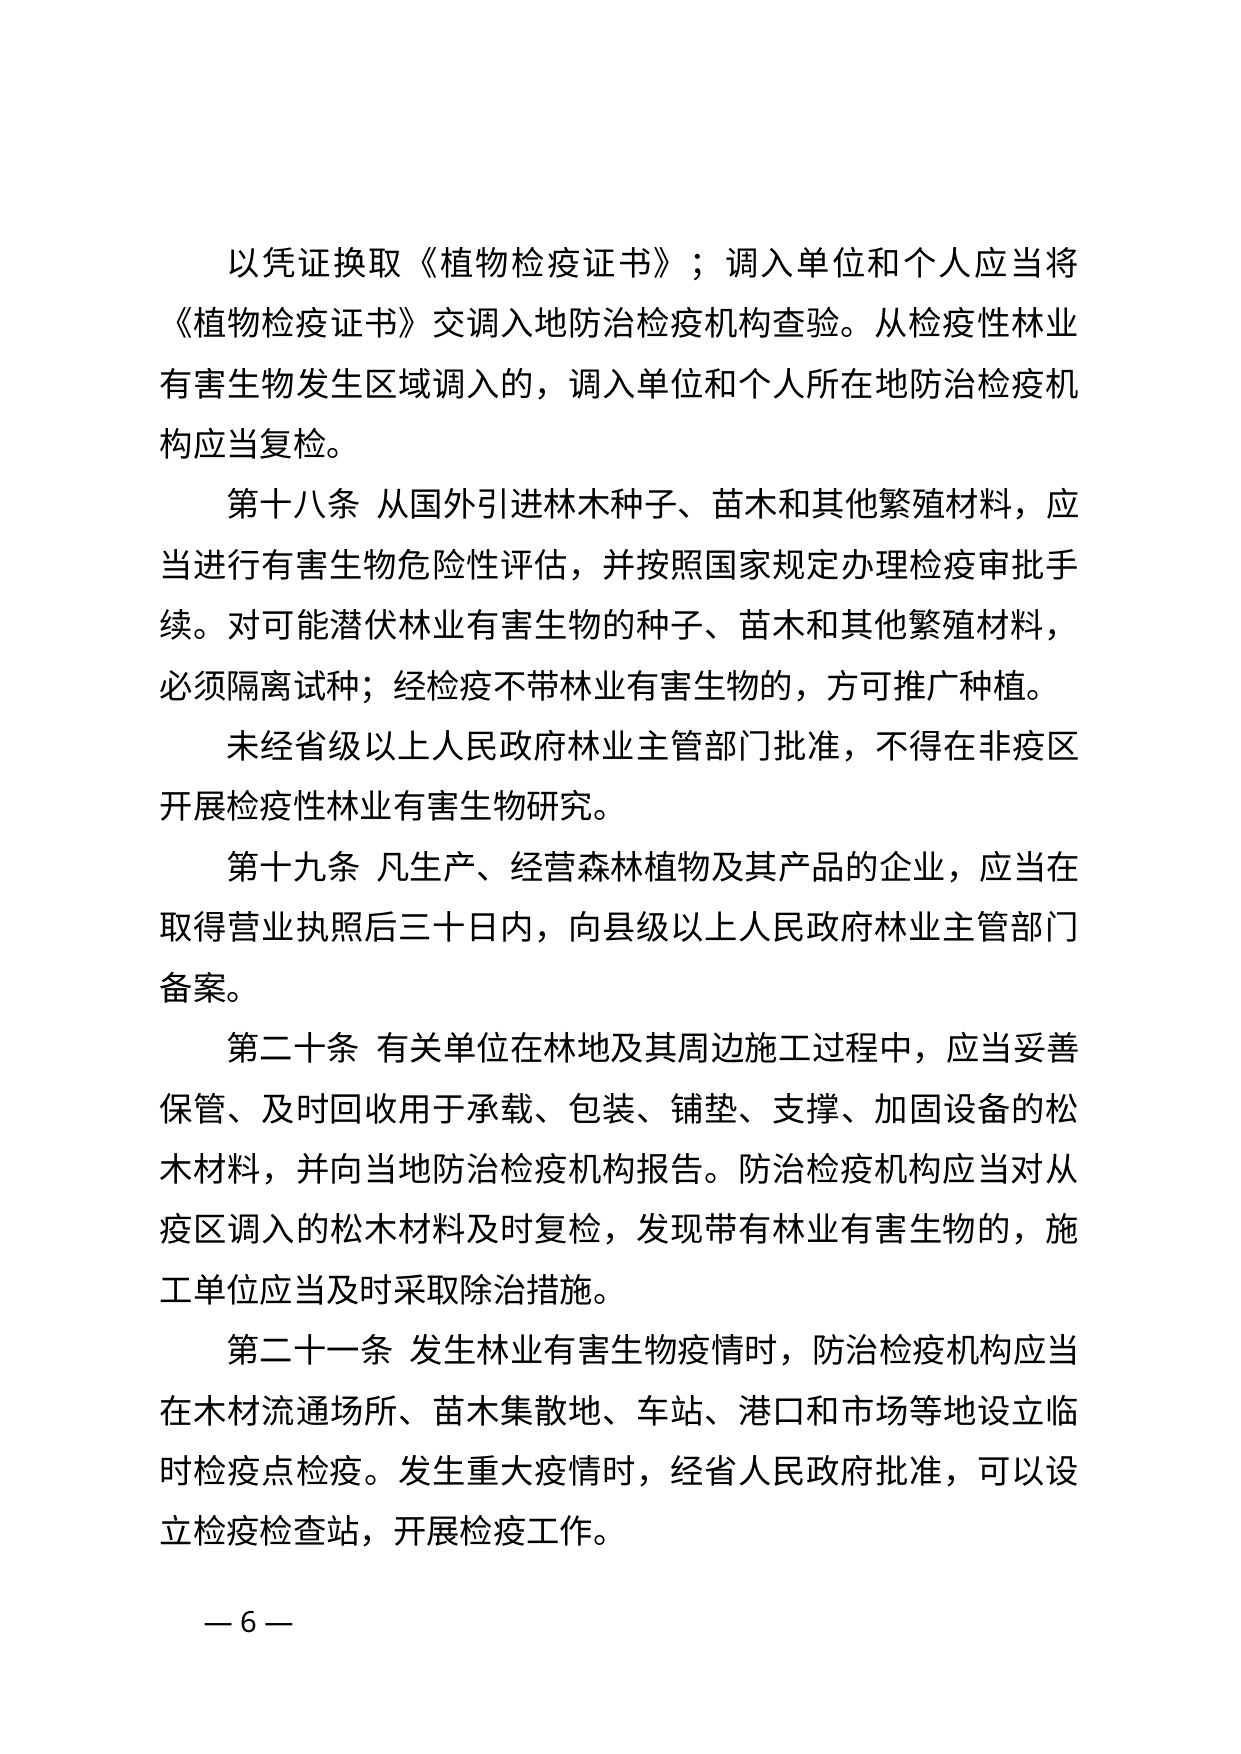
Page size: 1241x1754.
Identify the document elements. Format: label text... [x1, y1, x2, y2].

text 第二十条 有关单位在林地及其周边施工过程中，应当妥善保管、及时回收用于承载、包装、铺垫、支撑、加固设备的松木材料，并向当地防治检疫机构报告。防治检疫机构应当对从疫区调入的松木材料及时复检，发现带有林业有害生物的，施工单位应当及时采取除治措施。 [159, 1010, 1081, 1312]
text 未经省级以上人民政府林业主管部门批准，不得在非疫区开展检疫性林业有害生物研究。 [159, 708, 1081, 828]
text 第二十一条 发生林业有害生物疫情时，防治检疫机构应当在木材流通场所、苗木集散地、车站、港口和市场等地设立临时检疫点检疫。发生重大疫情时，经省人民政府批准，可以设立检疫检查站，开展检疫工作。 [159, 1312, 1081, 1553]
text 第十九条 凡生产、经营森林植物及其产品的企业，应当在取得营业执照后三十日内，向县级以上人民政府林业主管部门备案。 [159, 828, 1081, 1010]
text 第十八条 从国外引进林木种子、苗木和其他繁殖材料，应当进行有害生物危险性评估，并按照国家规定办理检疫审批手续。对可能潜伏林业有害生物的种子、苗木和其他繁殖材料，必须隔离试种；经检疫不带林业有害生物的，方可推广种植。 [159, 466, 1081, 708]
text 以凭证换取《植物检疫证书》；调入单位和个人应当将《植物检疫证书》交调入地防治检疫机构查验。从检疫性林业有害生物发生区域调入的，调入单位和个人所在地防治检疫机构应当复检。 [159, 224, 1081, 466]
